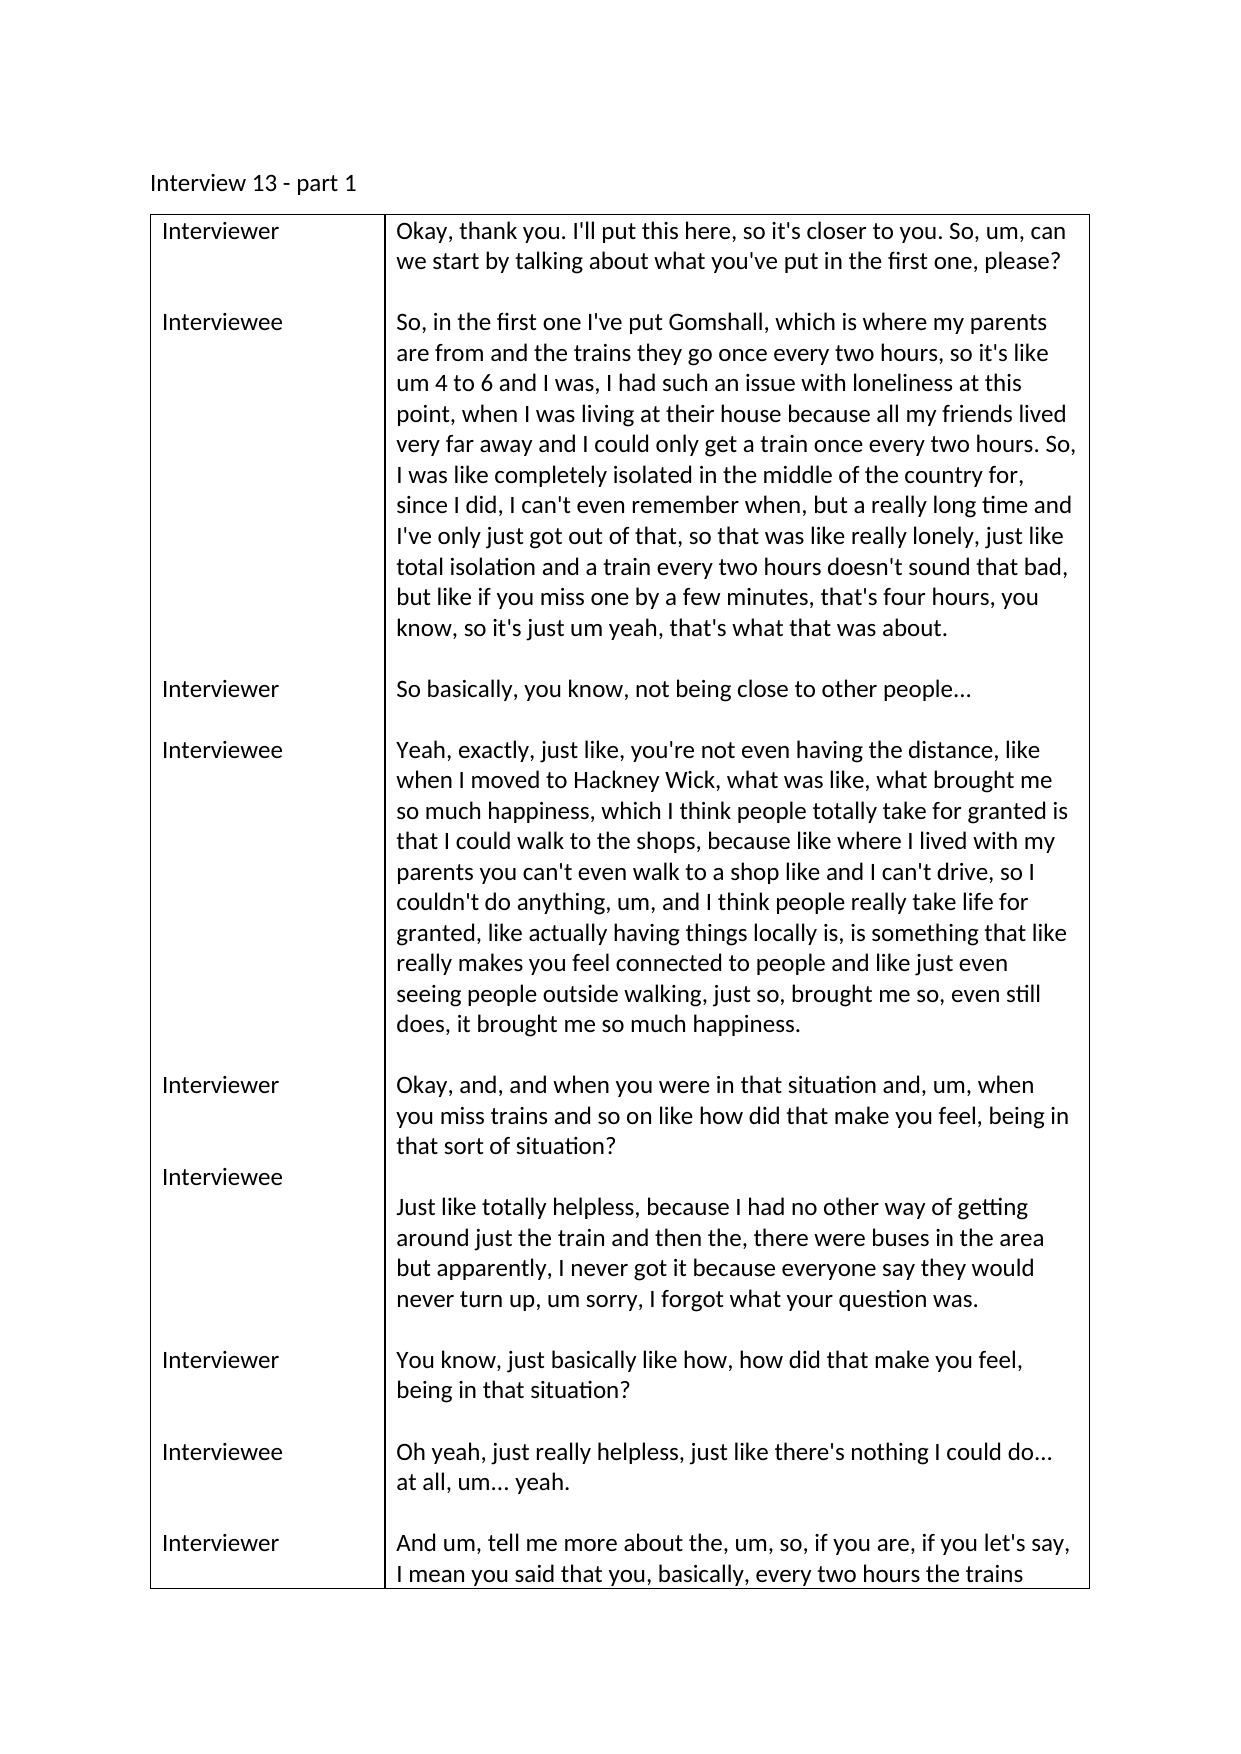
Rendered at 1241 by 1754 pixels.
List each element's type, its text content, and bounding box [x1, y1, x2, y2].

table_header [151, 215, 384, 1588]
text Interview 13 - part 1 [150, 167, 1090, 197]
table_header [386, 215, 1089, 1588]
